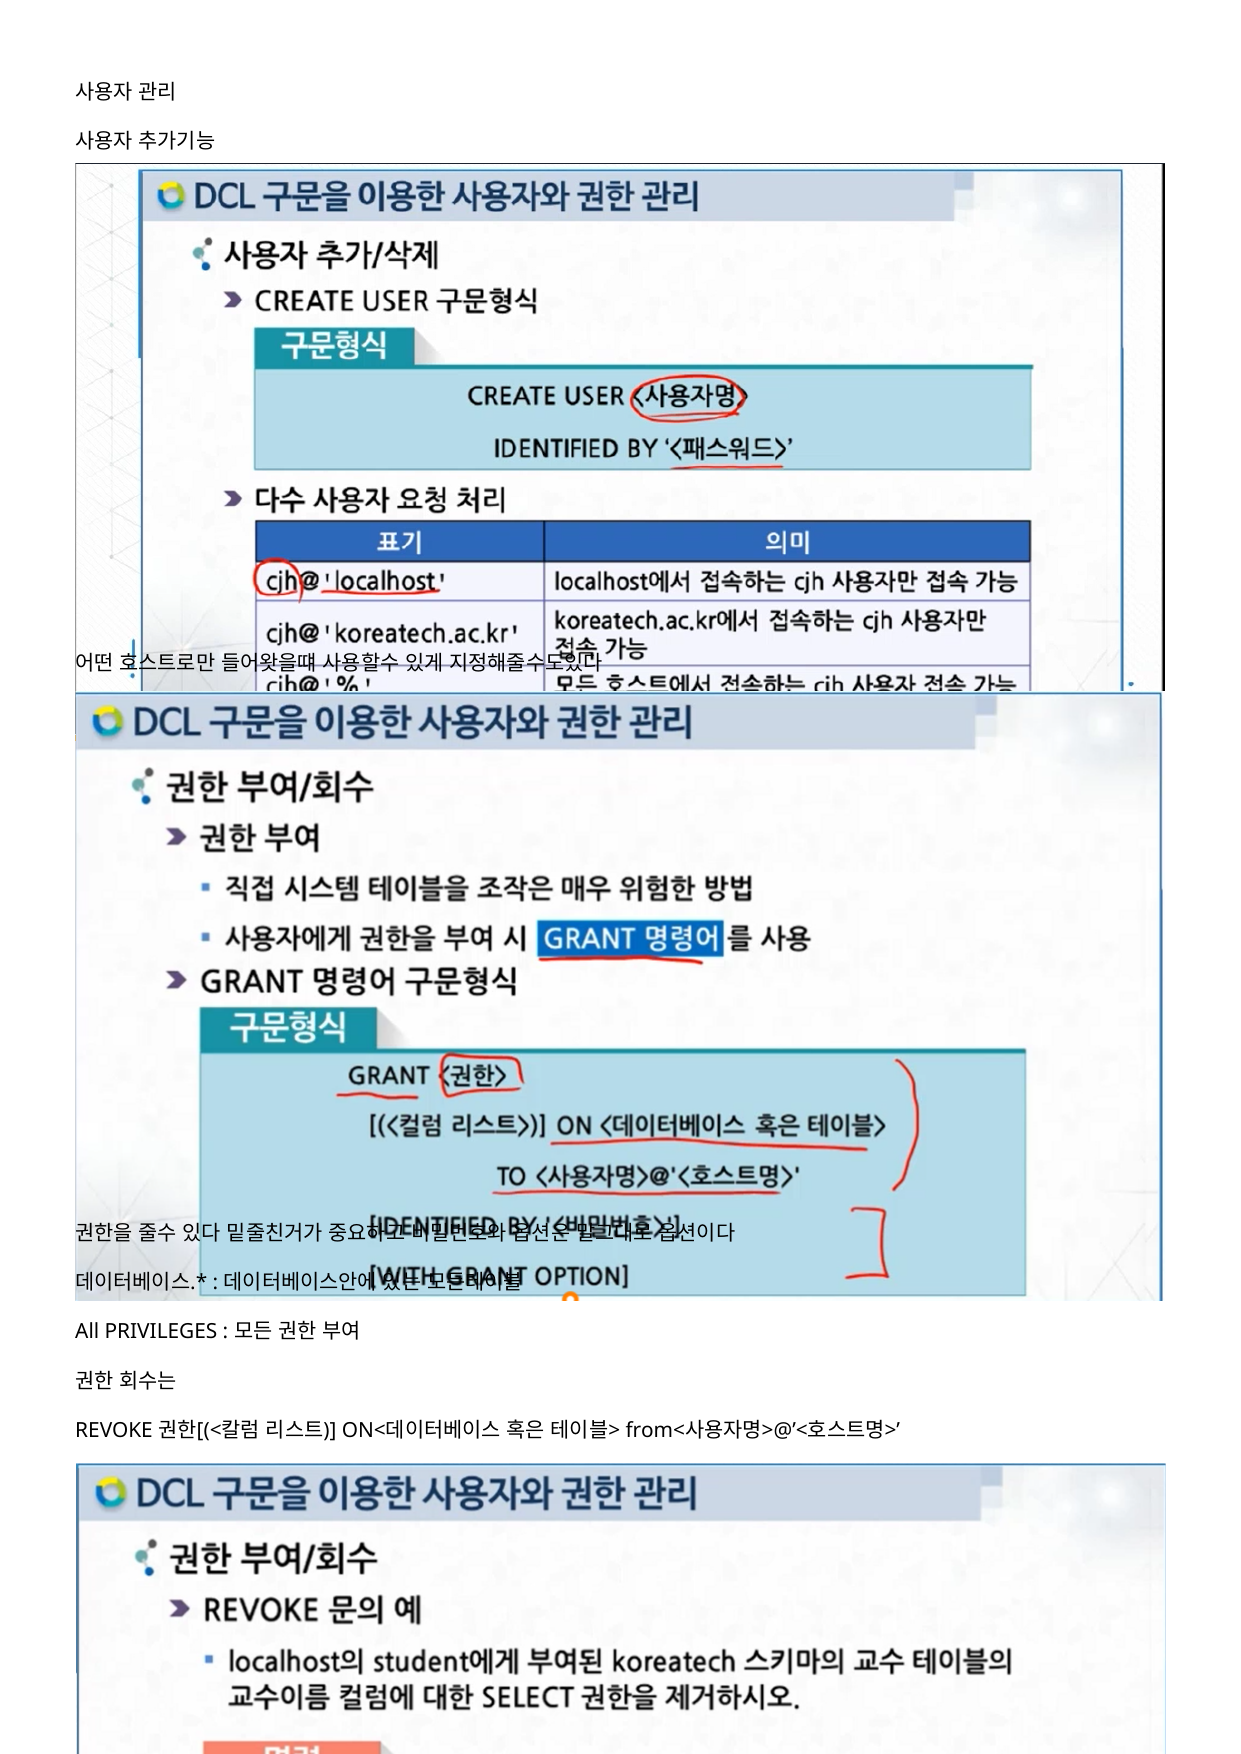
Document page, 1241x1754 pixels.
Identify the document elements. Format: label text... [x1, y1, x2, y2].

text 권한 회수는 [75, 1364, 1165, 1394]
text 권한을 줄수 있다 밑줄친거가 중요하고 비밀번호와 옵션은 말그대로 옵션이다 [75, 1216, 1165, 1246]
picture [76, 1463, 1166, 1754]
text All PRIVILEGES : 모든 권한 부여 [75, 1314, 1165, 1345]
text 데이터베이스.* : 데이터베이스안에 있는 모든테이블 [75, 1265, 1165, 1296]
text 사용자 관리 [75, 75, 1165, 105]
text 사용자 추가기능 [75, 124, 1165, 154]
text REVOKE 권한[(<칼럼 리스트)] ON<데이터베이스 혹은 테이블> from<사용자명>@’<호스트명>’ [75, 1413, 1165, 1443]
text 어떤 호스트로만 들어왓을떄 사용할수 있게 지정해줄수도있다 [75, 646, 1165, 677]
picture [75, 163, 1165, 646]
picture [75, 677, 1166, 1301]
